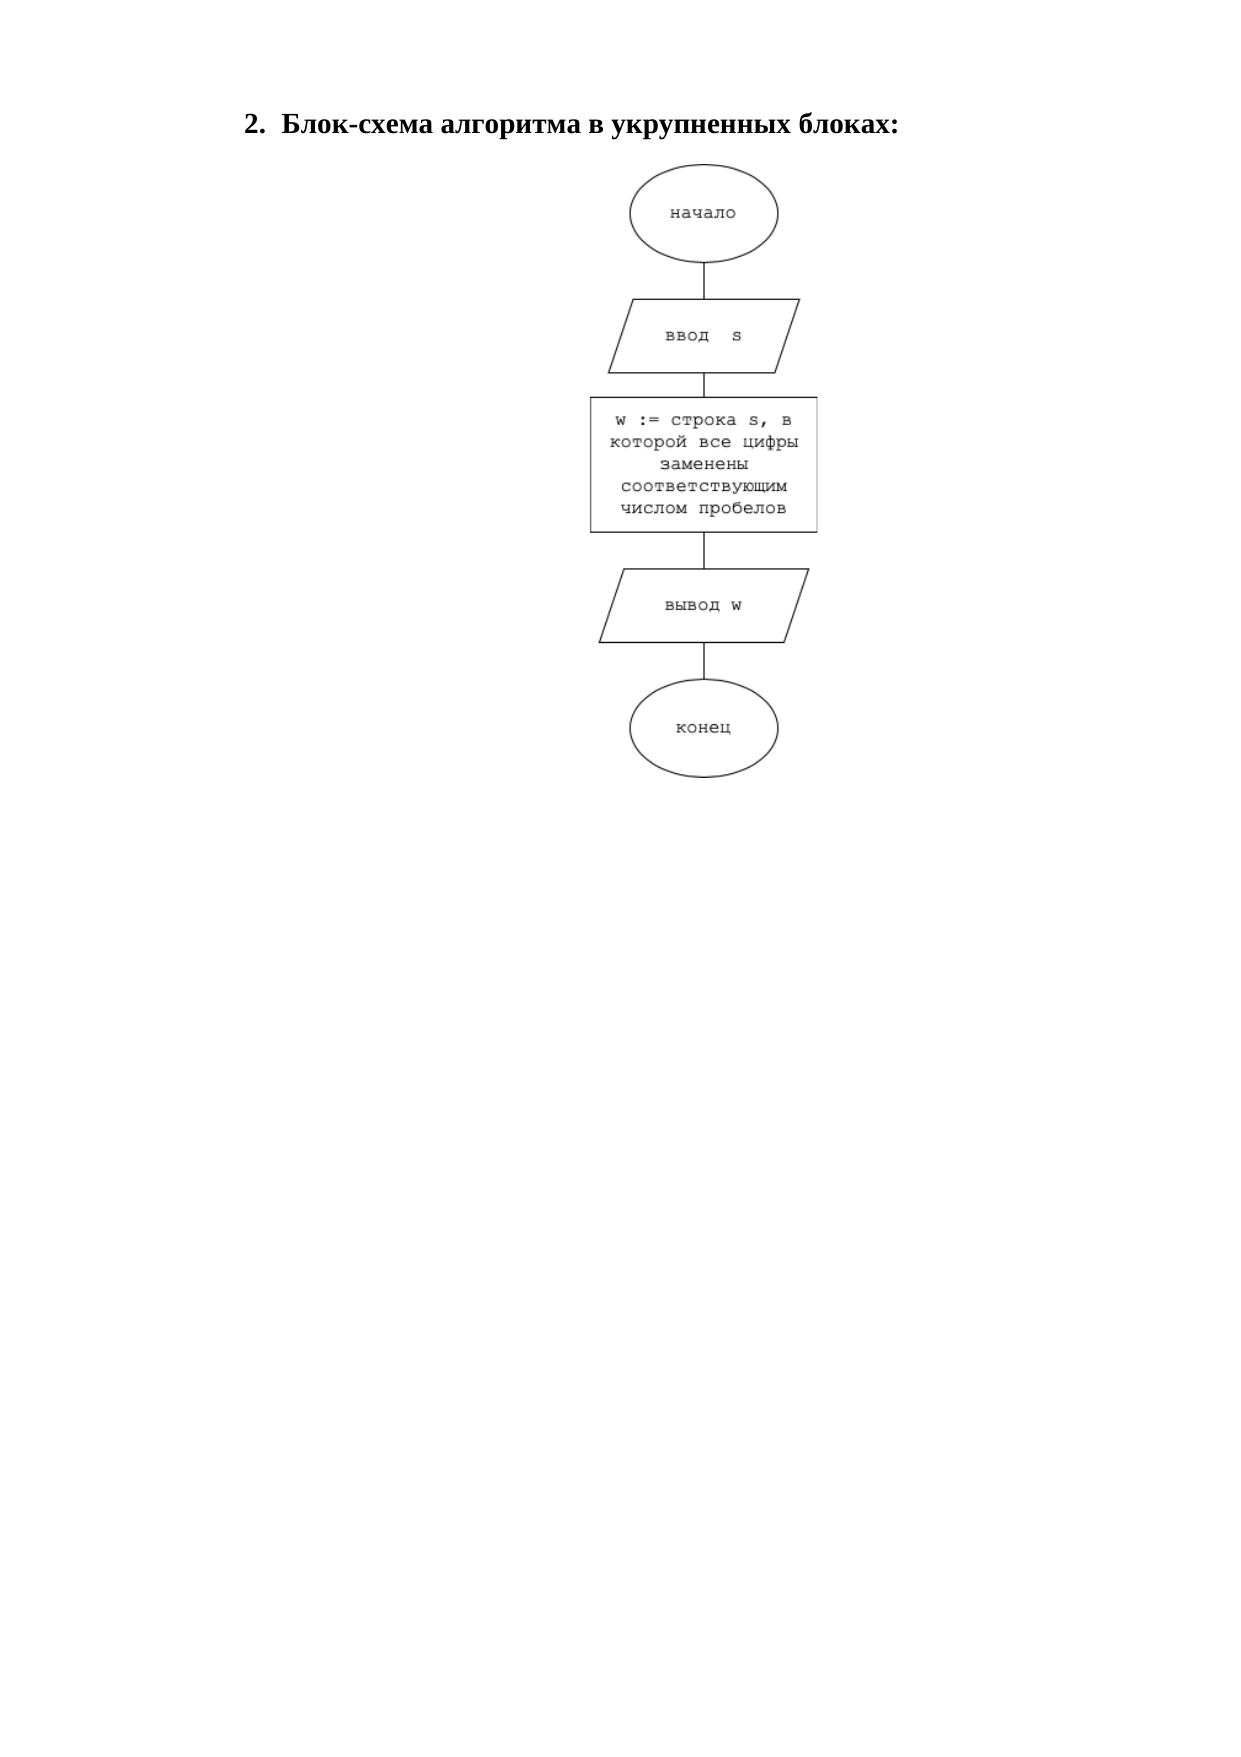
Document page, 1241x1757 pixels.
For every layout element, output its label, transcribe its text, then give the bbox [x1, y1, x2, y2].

subtitle Блок-схема алгоритма в укрупненных блоках: [244, 107, 1178, 140]
picture [589, 164, 818, 778]
